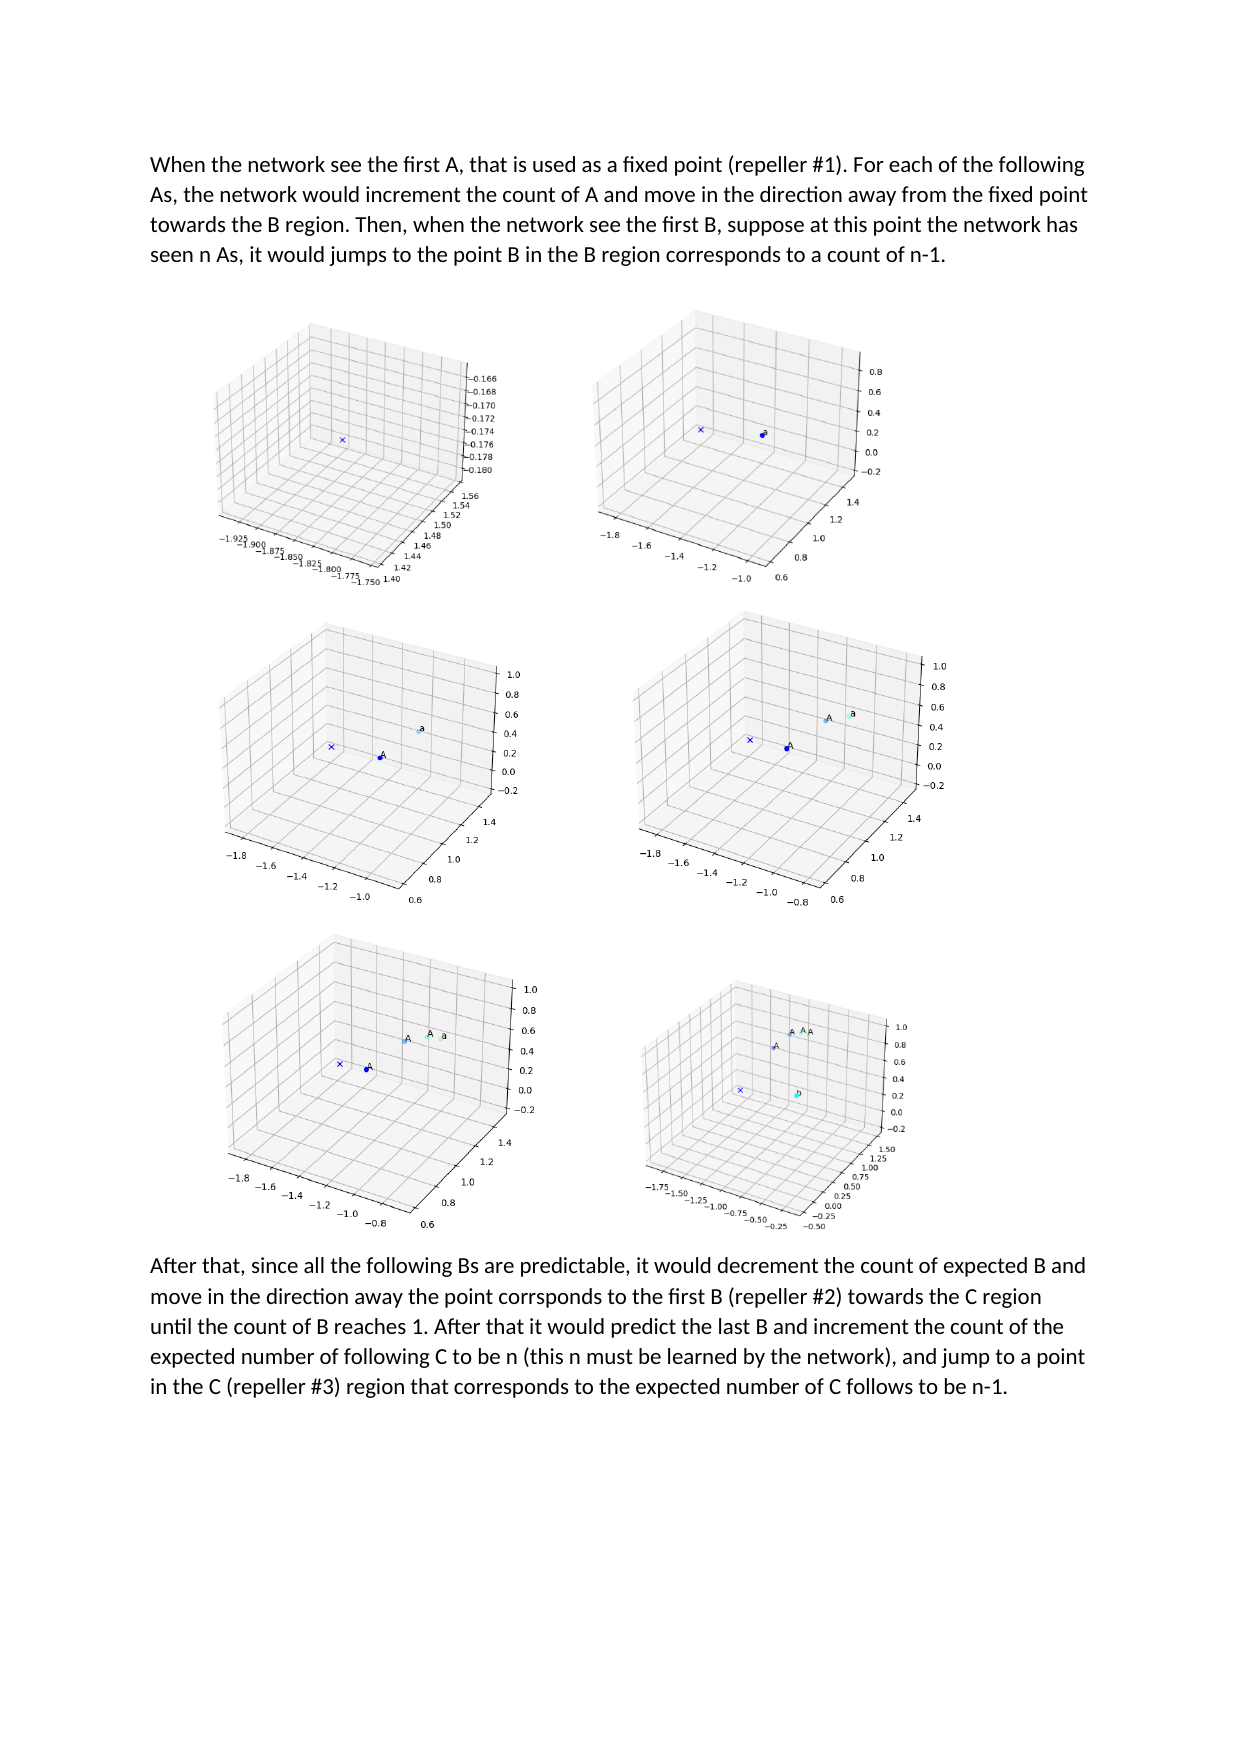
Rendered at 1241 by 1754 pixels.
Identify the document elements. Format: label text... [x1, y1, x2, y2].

text When the network see the first A, that is used as a fixed point (repeller #1). For each of the following As, the network would increment the count of A and move in the direction away from the fixed point towards the B region. Then, when the network see the first B, suppose at this point the network has seen n As, it would jumps to the point B in the B region corresponds to a count of n-1. [150, 150, 1090, 269]
picture [150, 586, 990, 908]
text After that, since all the following Bs are predictable, it would decrement the count of expected B and move in the direction away the point corrsponds to the first B (repeller #2) towards the C region until the count of B reaches 1. After that it would predict the last B and increment the count of the expected number of following C to be n (this n must be learned by the network), and jump to a point in the C (repeller #3) region that corresponds to the expected number of C follows to be n-1. [150, 1252, 1090, 1400]
picture [150, 287, 923, 585]
picture [150, 910, 944, 1233]
